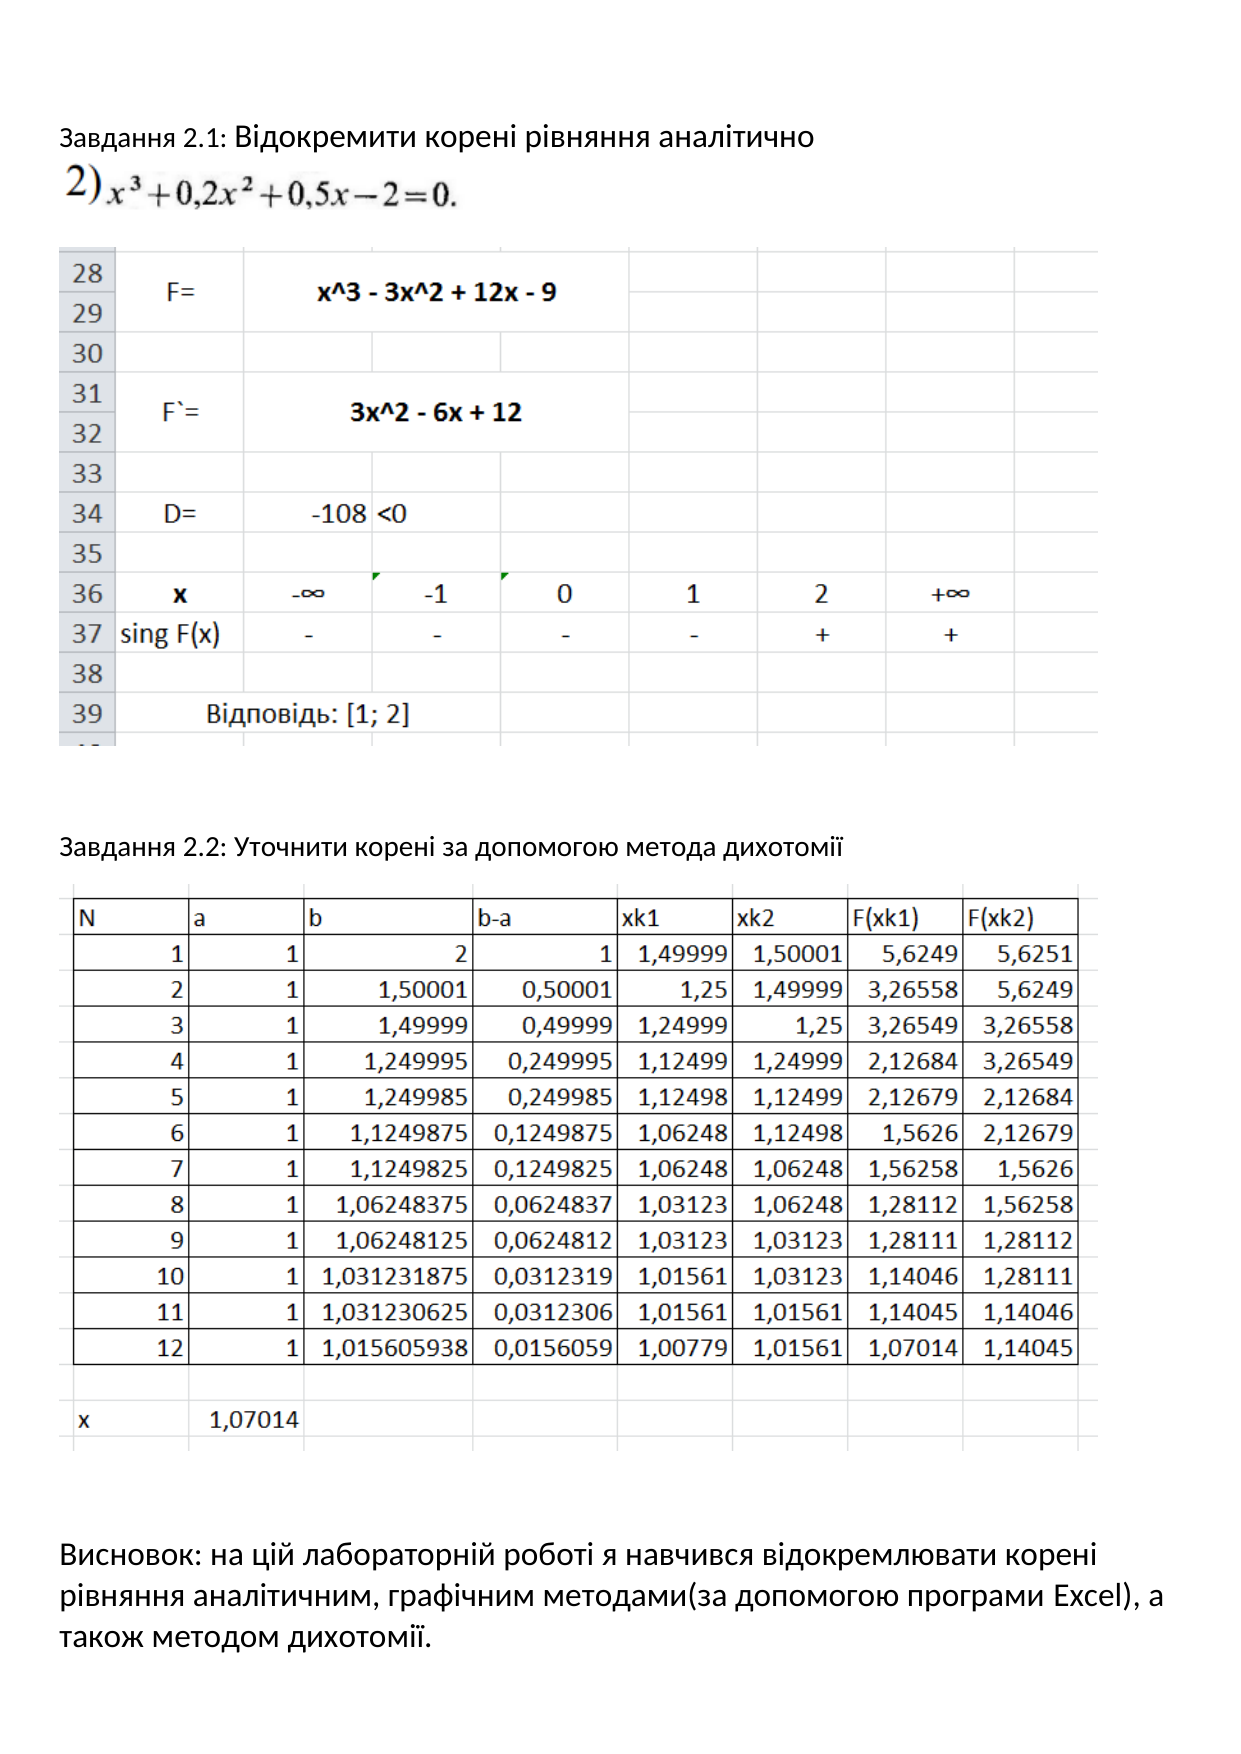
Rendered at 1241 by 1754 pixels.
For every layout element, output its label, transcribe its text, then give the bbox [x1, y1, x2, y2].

text Висновок: на цій лабораторній роботі я навчився відокремлювати корені рівняння аналітичним, графічним методами(за допомогою програми Excel), а також методом дихотомії. [59, 1533, 1167, 1656]
picture [59, 156, 477, 227]
text Завдання 2.1: Відокремити корені рівняння аналітично [59, 116, 1167, 227]
picture [59, 247, 1098, 746]
picture [59, 884, 1098, 1451]
text Завдання 2.2: Уточнити корені за допомогою метода дихотомії [59, 828, 1167, 863]
